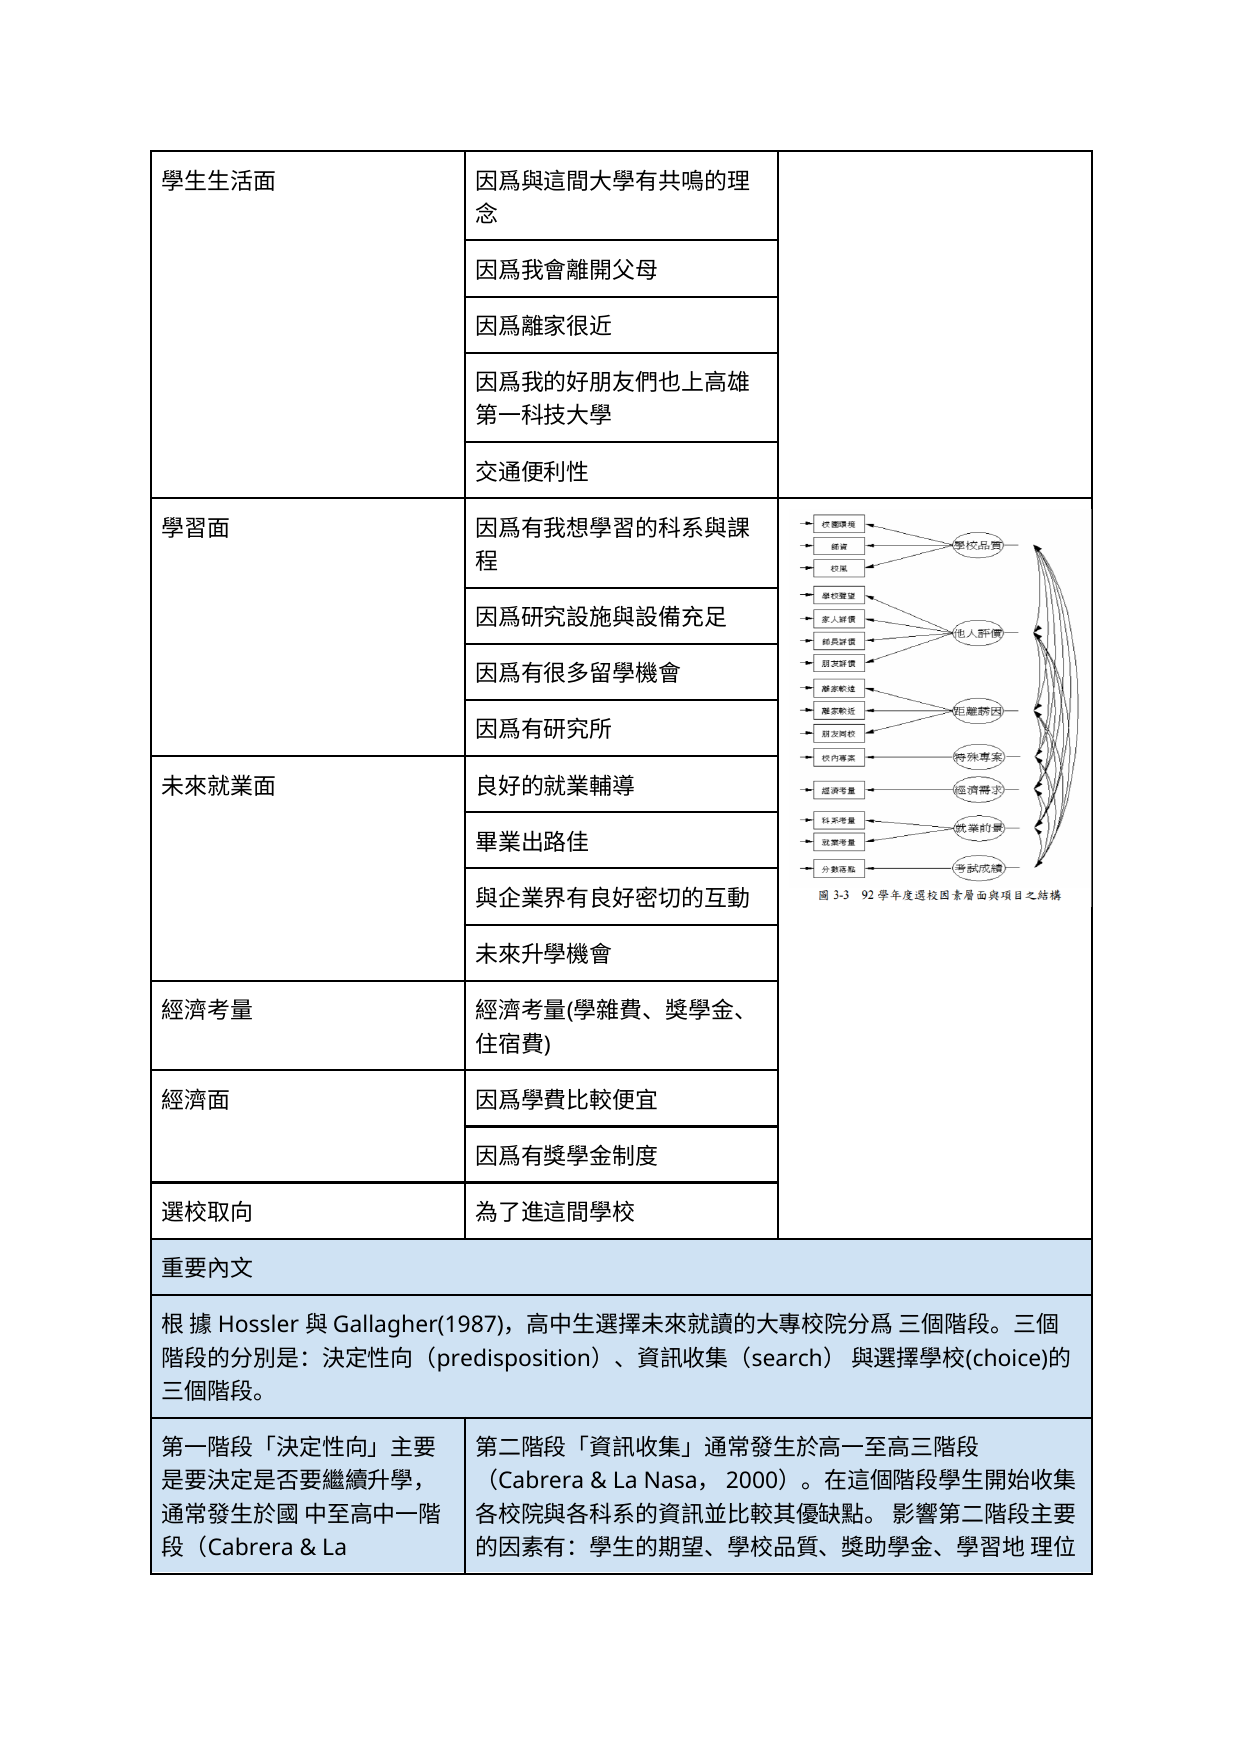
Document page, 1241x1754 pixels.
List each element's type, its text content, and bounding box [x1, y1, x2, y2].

table_cell [779, 499, 1091, 1238]
table_cell 因爲研究設施與設備充足 [466, 589, 777, 643]
picture [788, 509, 1092, 907]
table_cell 因爲有我想學習的科系與課程 [466, 499, 777, 587]
table_cell 因爲我會離開父母 [466, 241, 777, 296]
table_cell 重要內文 [152, 1240, 1091, 1294]
table_cell 未來就業面 [152, 757, 464, 979]
table_cell 良好的就業輔導 [466, 757, 777, 811]
table_cell 與企業界有良好密切的互動 [466, 869, 777, 923]
table_cell 經濟面 [152, 1071, 464, 1181]
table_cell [466, 1419, 1091, 1572]
table_cell 畢業出路佳 [466, 813, 777, 867]
table_cell 未來升學機會 [466, 926, 777, 979]
table_cell 為了進這間學校 [466, 1184, 777, 1238]
table_cell 學生生活面 [152, 152, 464, 497]
table_cell 因爲有研究所 [466, 701, 777, 755]
table_cell 經濟考量(學雜費、獎學金、住宿費) [466, 982, 777, 1069]
table_cell 交通便利性 [466, 443, 777, 497]
table_cell 經濟考量 [152, 982, 464, 1069]
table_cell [152, 1419, 464, 1572]
table_cell 因爲有獎學金制度 [466, 1128, 777, 1181]
table_cell 因爲與這間大學有共鳴的理念 [466, 152, 777, 239]
table_cell 學習面 [152, 499, 464, 755]
table_cell 因爲學費比較便宜 [466, 1071, 777, 1125]
table_cell 選校取向 [152, 1184, 464, 1238]
table_cell 根 據 Hossler 與 Gallagher(1987)，高中生選擇未來就讀的大專校院分爲 三個階段。三個階段的分別是：決定性向（predisposition）、資訊收集（search） 與選擇學校(choice)的三個階段。 [152, 1296, 1091, 1417]
table_cell 因爲有很多留學機會 [466, 645, 777, 699]
table_cell 因爲我的好朋友們也上高雄第一科技大學 [466, 354, 777, 441]
table_cell 因爲離家很近 [466, 298, 777, 352]
